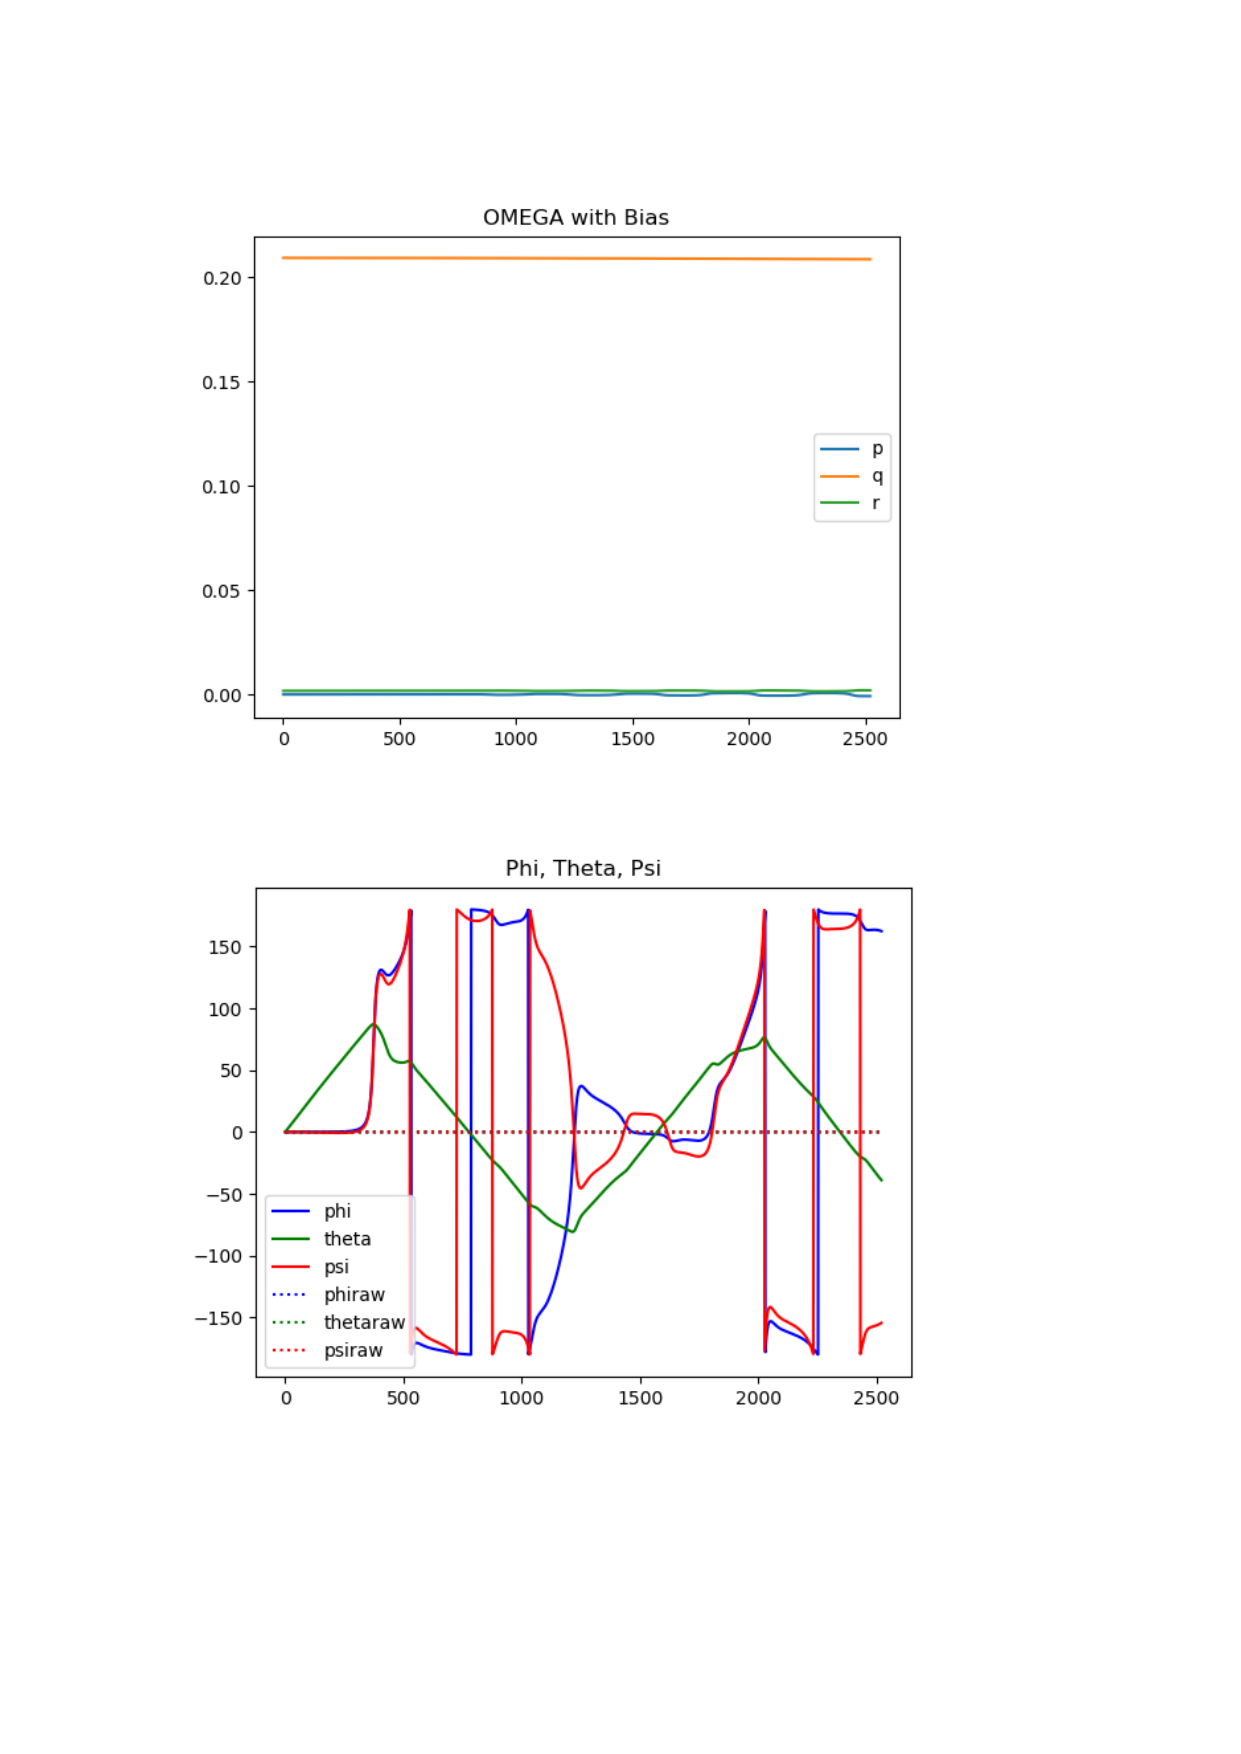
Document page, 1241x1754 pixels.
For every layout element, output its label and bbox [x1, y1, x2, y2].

picture [150, 162, 983, 787]
picture [150, 812, 996, 1447]
